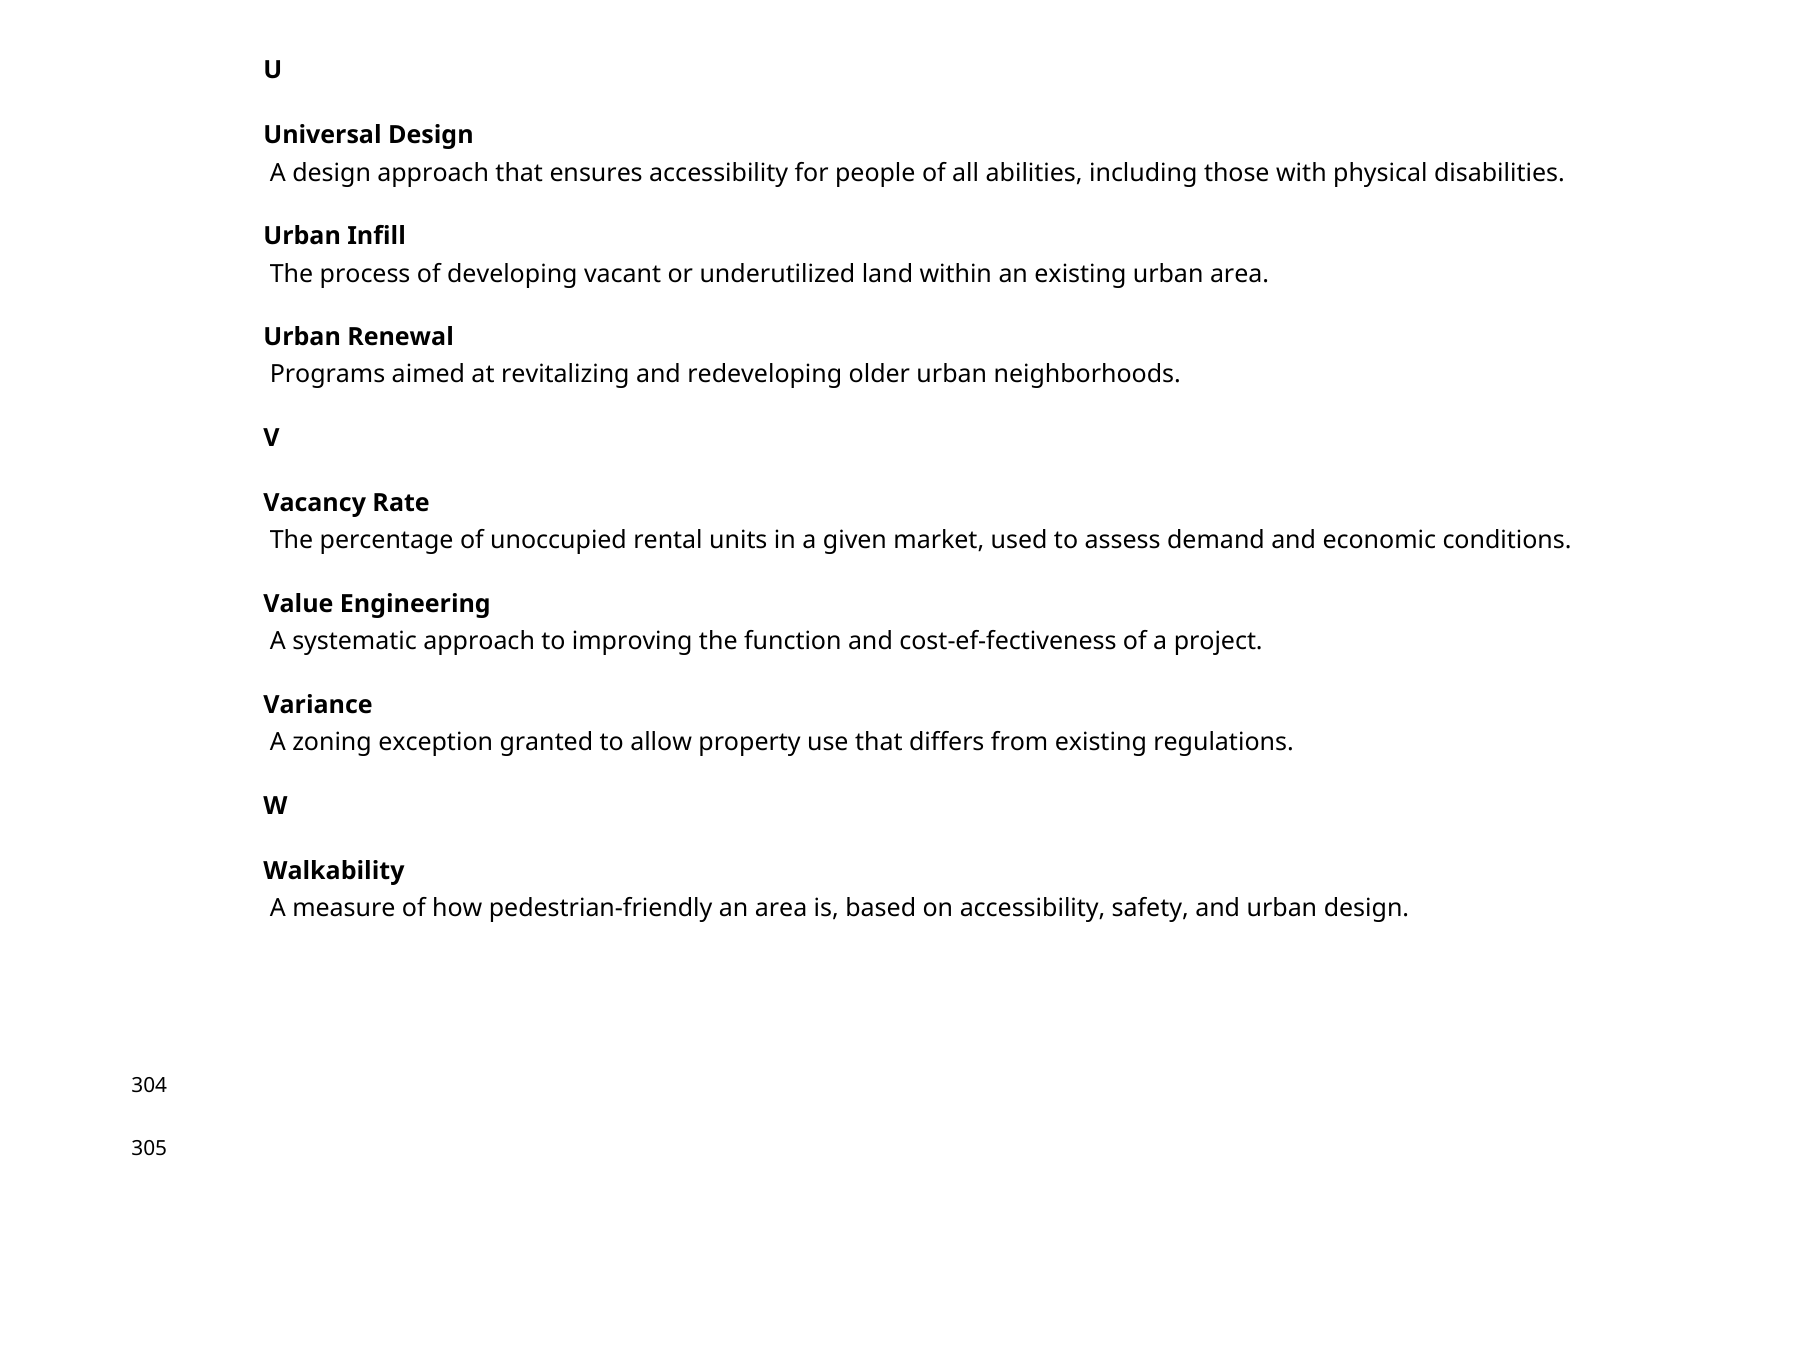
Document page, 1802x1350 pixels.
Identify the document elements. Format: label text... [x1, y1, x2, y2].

text Value Engineering A systematic approach to improving the function and cost-ef-fectiveness of a project. [263, 586, 1660, 657]
text Walkability A measure of how pedestrian-friendly an area is, based on accessibility, safety, and urban design. [263, 852, 1630, 924]
text 304 305 [131, 1070, 1675, 1161]
text Vacancy Rate The percentage of unoccupied rental units in a given market, used to assess demand and economic conditions. [263, 485, 1660, 556]
text Universal Design A design approach that ensures accessibility for people of all abilities, including those with physical disabilities. [263, 117, 1660, 188]
text Urban Infill The process of developing vacant or underutilized land within an existing urban area. [263, 218, 1675, 289]
text V [263, 419, 1675, 454]
text Urban Renewal Programs aimed at revitalizing and redeveloping older urban neighborhoods. [263, 319, 1660, 390]
text Variance A zoning exception granted to allow property use that differs from existing regulations. [263, 686, 1660, 758]
text W [263, 787, 1675, 821]
text U [263, 52, 1675, 86]
